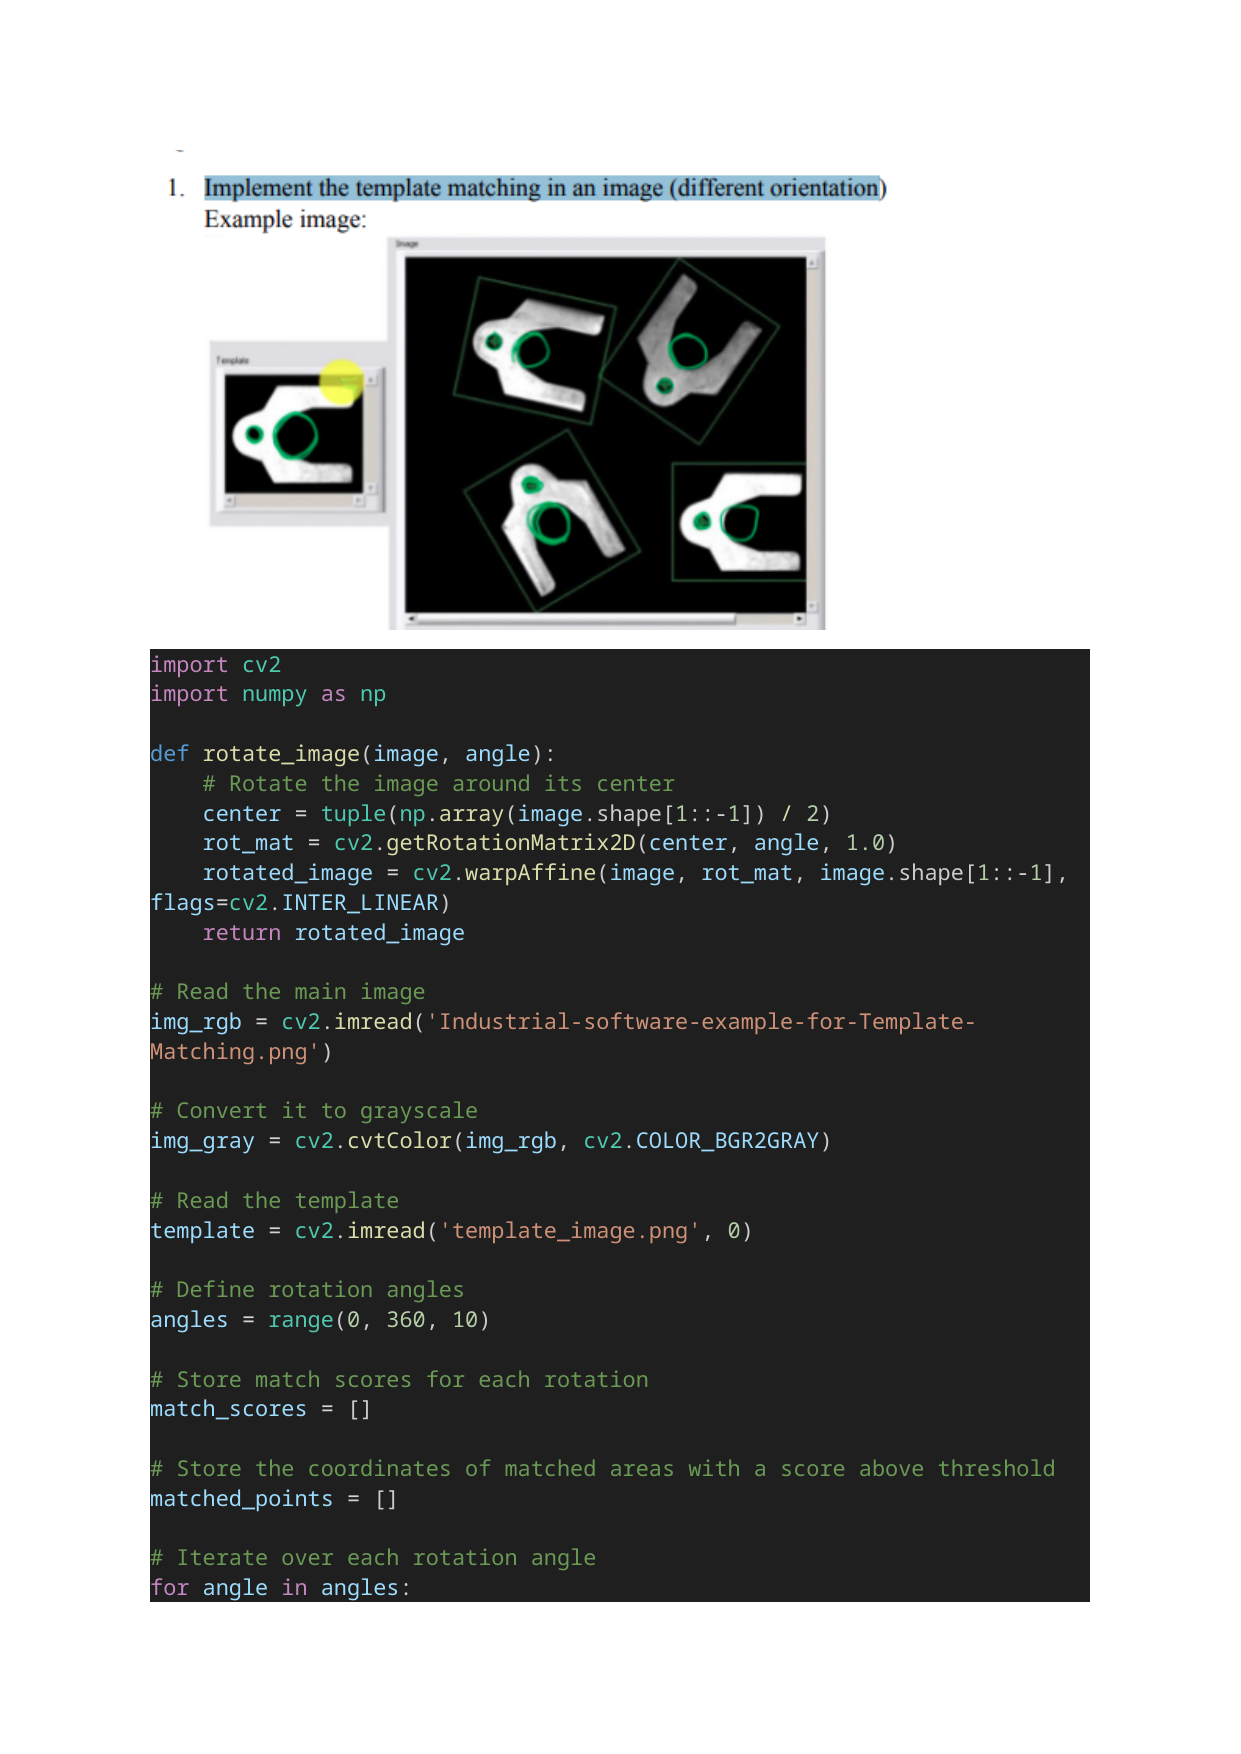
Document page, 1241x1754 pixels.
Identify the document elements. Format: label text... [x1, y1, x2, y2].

text # Read the template [150, 1185, 1090, 1215]
text for angle in angles: [150, 1572, 1090, 1602]
text # Store the coordinates of matched areas with a score above threshold [150, 1453, 1090, 1483]
text import numpy as np [150, 678, 1090, 708]
text rotated_image = cv2.warpAffine(image, rot_mat, image.shape[1::-1], flags=cv2.INTER_LINEAR) [150, 857, 1090, 917]
text # Store match scores for each rotation [150, 1364, 1090, 1393]
text # Convert it to grayscale [150, 1096, 1090, 1125]
text import cv2 [150, 649, 1090, 678]
text def rotate_image(image, angle): [150, 738, 1090, 768]
text template = cv2.imread('template_image.png', 0) [150, 1215, 1090, 1244]
text matched_points = [] [150, 1483, 1090, 1513]
text rot_mat = cv2.getRotationMatrix2D(center, angle, 1.0) [150, 827, 1090, 857]
text angles = range(0, 360, 10) [150, 1304, 1090, 1334]
text center = tuple(np.array(image.shape[1::-1]) / 2) [150, 798, 1090, 827]
text # Iterate over each rotation angle [150, 1542, 1090, 1572]
text img_rgb = cv2.imread('Industrial-software-example-for-Template-Matching.png') [150, 1006, 1090, 1066]
picture [150, 150, 1032, 630]
text # Define rotation angles [150, 1274, 1090, 1304]
text match_scores = [] [150, 1393, 1090, 1423]
text return rotated_image [150, 917, 1090, 947]
text # Rotate the image around its center [150, 768, 1090, 798]
text img_gray = cv2.cvtColor(img_rgb, cv2.COLOR_BGR2GRAY) [150, 1125, 1090, 1155]
text # Read the main image [150, 976, 1090, 1006]
